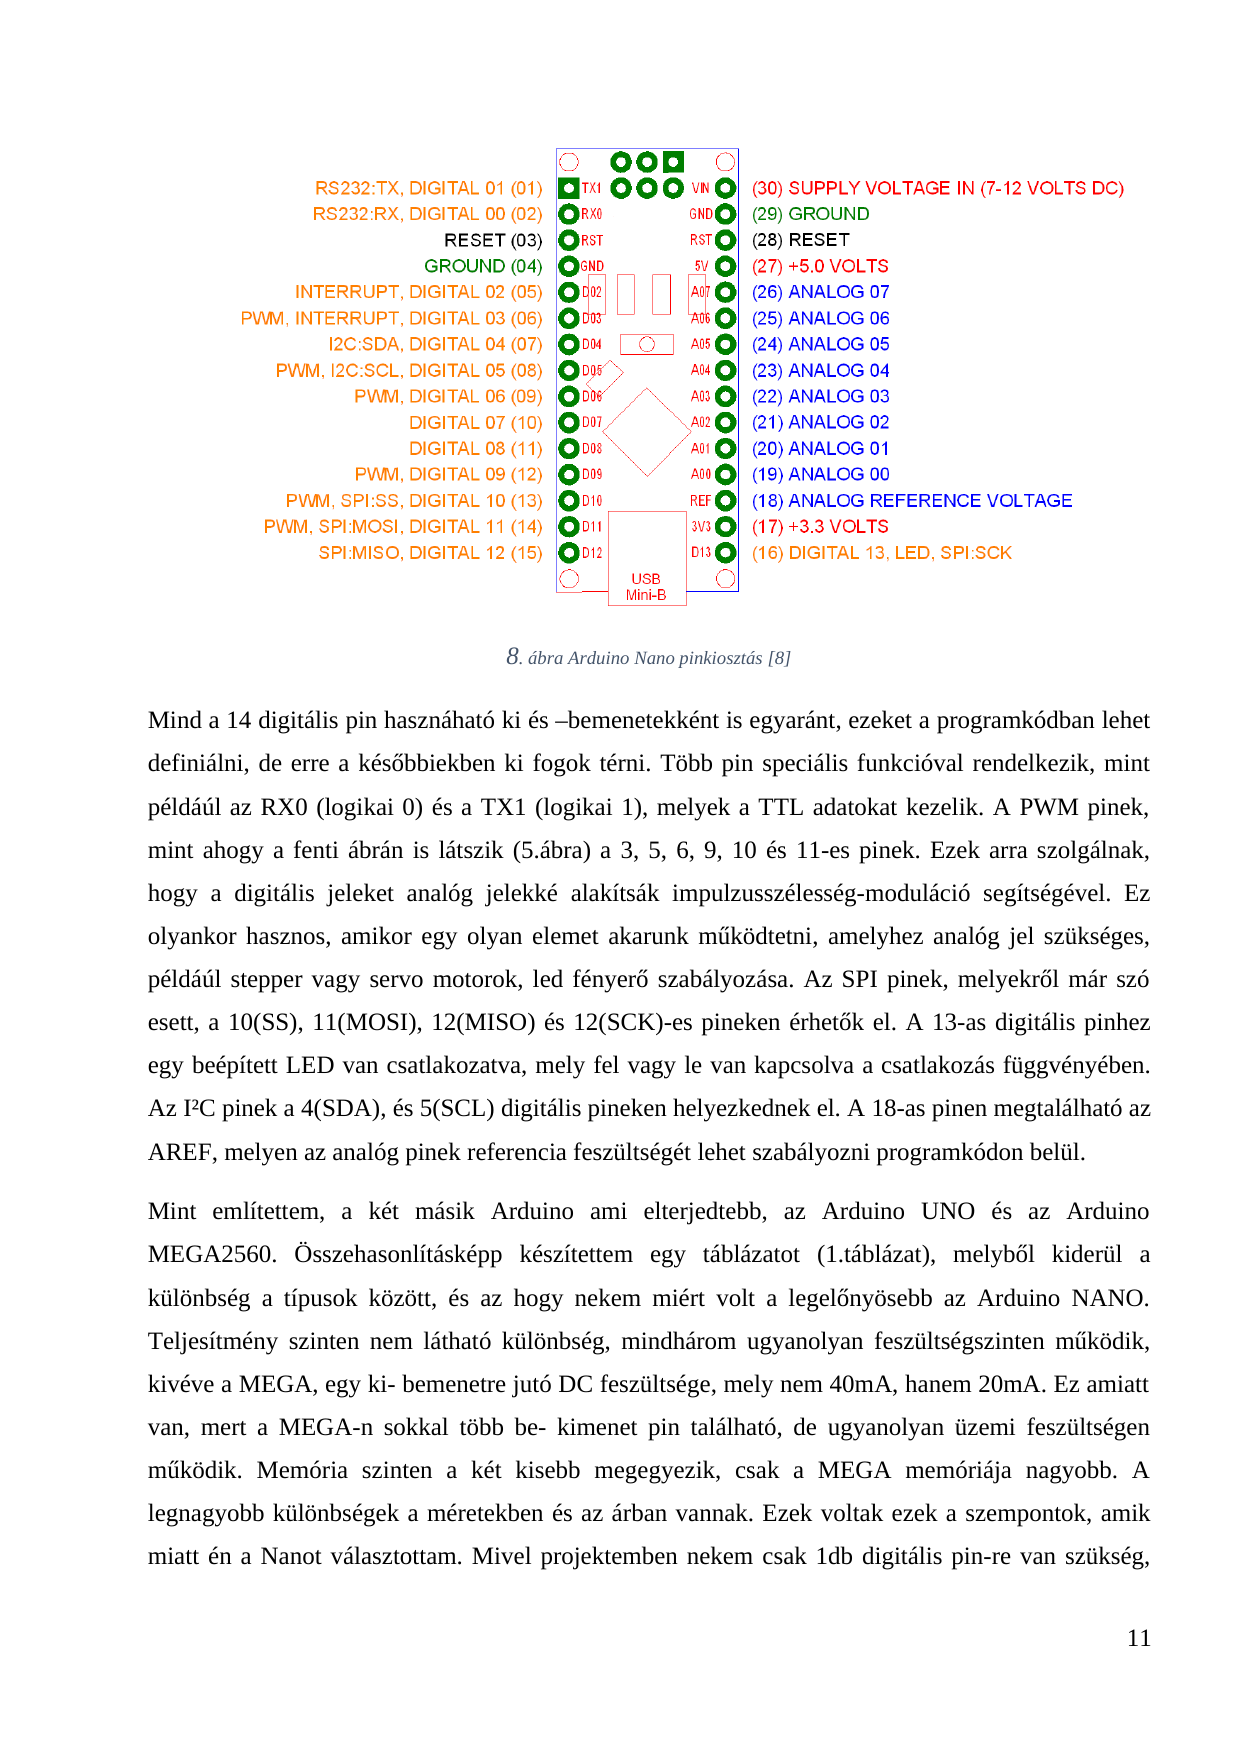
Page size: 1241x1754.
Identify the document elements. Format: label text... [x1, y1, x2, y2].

text Mind a 14 digitális pin hasznáható ki és –bemenetekként is egyaránt, ezeket a programkódban lehet definiálni, de erre a későbbiekben ki fogok térni. Több pin speciális funkcióval rendelkezik, mint példáúl az RX0 (logikai 0) és a TX1 (logikai 1), melyek a TTL adatokat kezelik. A PWM pinek, mint ahogy a fenti ábrán is látszik (5.ábra) a 3, 5, 6, 9, 10 és 11-es pinek. Ezek arra szolgálnak, hogy a digitális jeleket analóg jelekké alakítsák impulzusszélesség-moduláció segítségével. Ez olyankor hasznos, amikor egy olyan elemet akarunk működtetni, amelyhez analóg jel szükséges, példáúl stepper vagy servo motorok, led fényerő szabályozása. Az SPI pinek, melyekről már szó esett, a 10(SS), 11(MOSI), 12(MISO) és 12(SCK)-es pineken érhetők el. A 13-as digitális pinhez egy beépített LED van csatlakozatva, mely fel vagy le van kapcsolva a csatlakozás függvényében. Az I²C pinek a 4(SDA), és 5(SCL) digitális pineken helyezkednek el. A 18-as pinen megtalálható az AREF, melyen az analóg pinek referencia feszültségét lehet szabályozni programkódon belül. [148, 705, 1152, 1165]
text 8. ábra Arduino Nano pinkiosztás [8] [148, 641, 1152, 670]
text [148, 1196, 1152, 1570]
picture [147, 147, 1152, 611]
